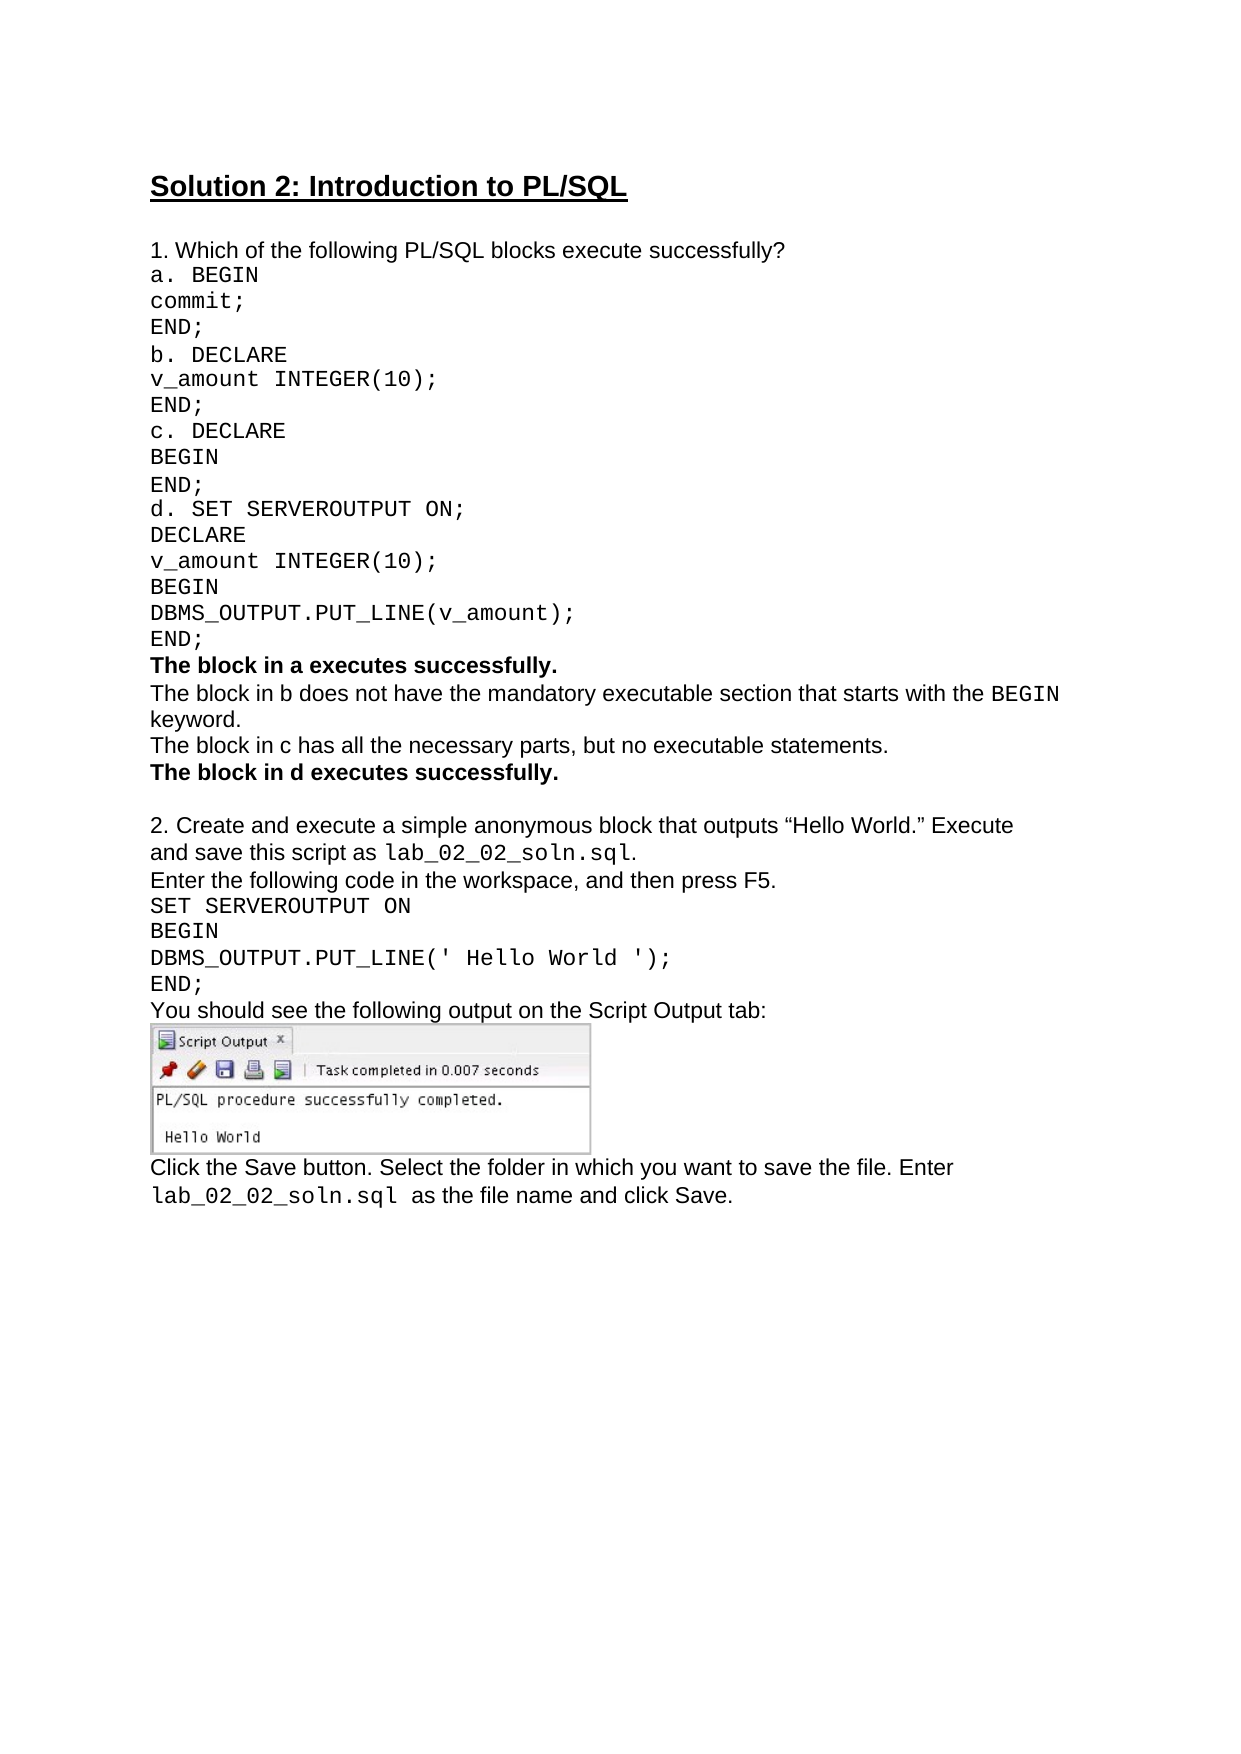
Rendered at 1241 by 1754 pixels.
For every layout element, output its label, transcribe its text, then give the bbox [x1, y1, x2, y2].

list DECLARE BEGIN [150, 419, 288, 471]
text v_amount INTEGER(10); BEGIN [150, 549, 441, 601]
text The block in b does not have the mandatory executable section that starts with the BEGIN [150, 679, 1103, 707]
text The block in c has all the necessary parts, but no executable statements. [150, 733, 1103, 759]
text v_amount INTEGER(10); END; [150, 367, 441, 419]
list SET SERVEROUTPUT ON; DECLARE [150, 497, 466, 549]
text DBMS_OUTPUT.PUT_LINE(' Hello World '); END; [150, 946, 674, 998]
text Click the Save button. Select the folder in which you want to save the file. Enter [150, 1154, 1103, 1181]
subtitle The block in a executes successfully. [150, 653, 1103, 678]
picture [150, 1023, 592, 1155]
text SET SERVEROUTPUT ON BEGIN [150, 894, 413, 946]
list Which of the following PL/SQL blocks execute successfully? [150, 237, 1103, 263]
list DECLARE [150, 342, 1103, 367]
subtitle The block in d executes successfully. [150, 759, 1103, 785]
text keyword. [150, 707, 1103, 733]
text lab_02_02_soln.sql as the file name and click Save. [150, 1182, 1103, 1210]
text You should see the following output on the Script Output tab: [150, 998, 1103, 1023]
text DBMS_OUTPUT.PUT_LINE(v_amount); END; [150, 601, 578, 653]
text END; [150, 471, 1103, 497]
text Enter the following code in the workspace, and then press F5. [150, 868, 1103, 893]
list BEGIN commit; END; [150, 264, 260, 342]
subtitle Solution 2: Introduction to PL/SQL [150, 169, 1103, 203]
list Create and execute a simple anonymous block that outputs “Hello World.” Execute and save this script as lab_02_02_soln.sql. [150, 812, 1058, 867]
